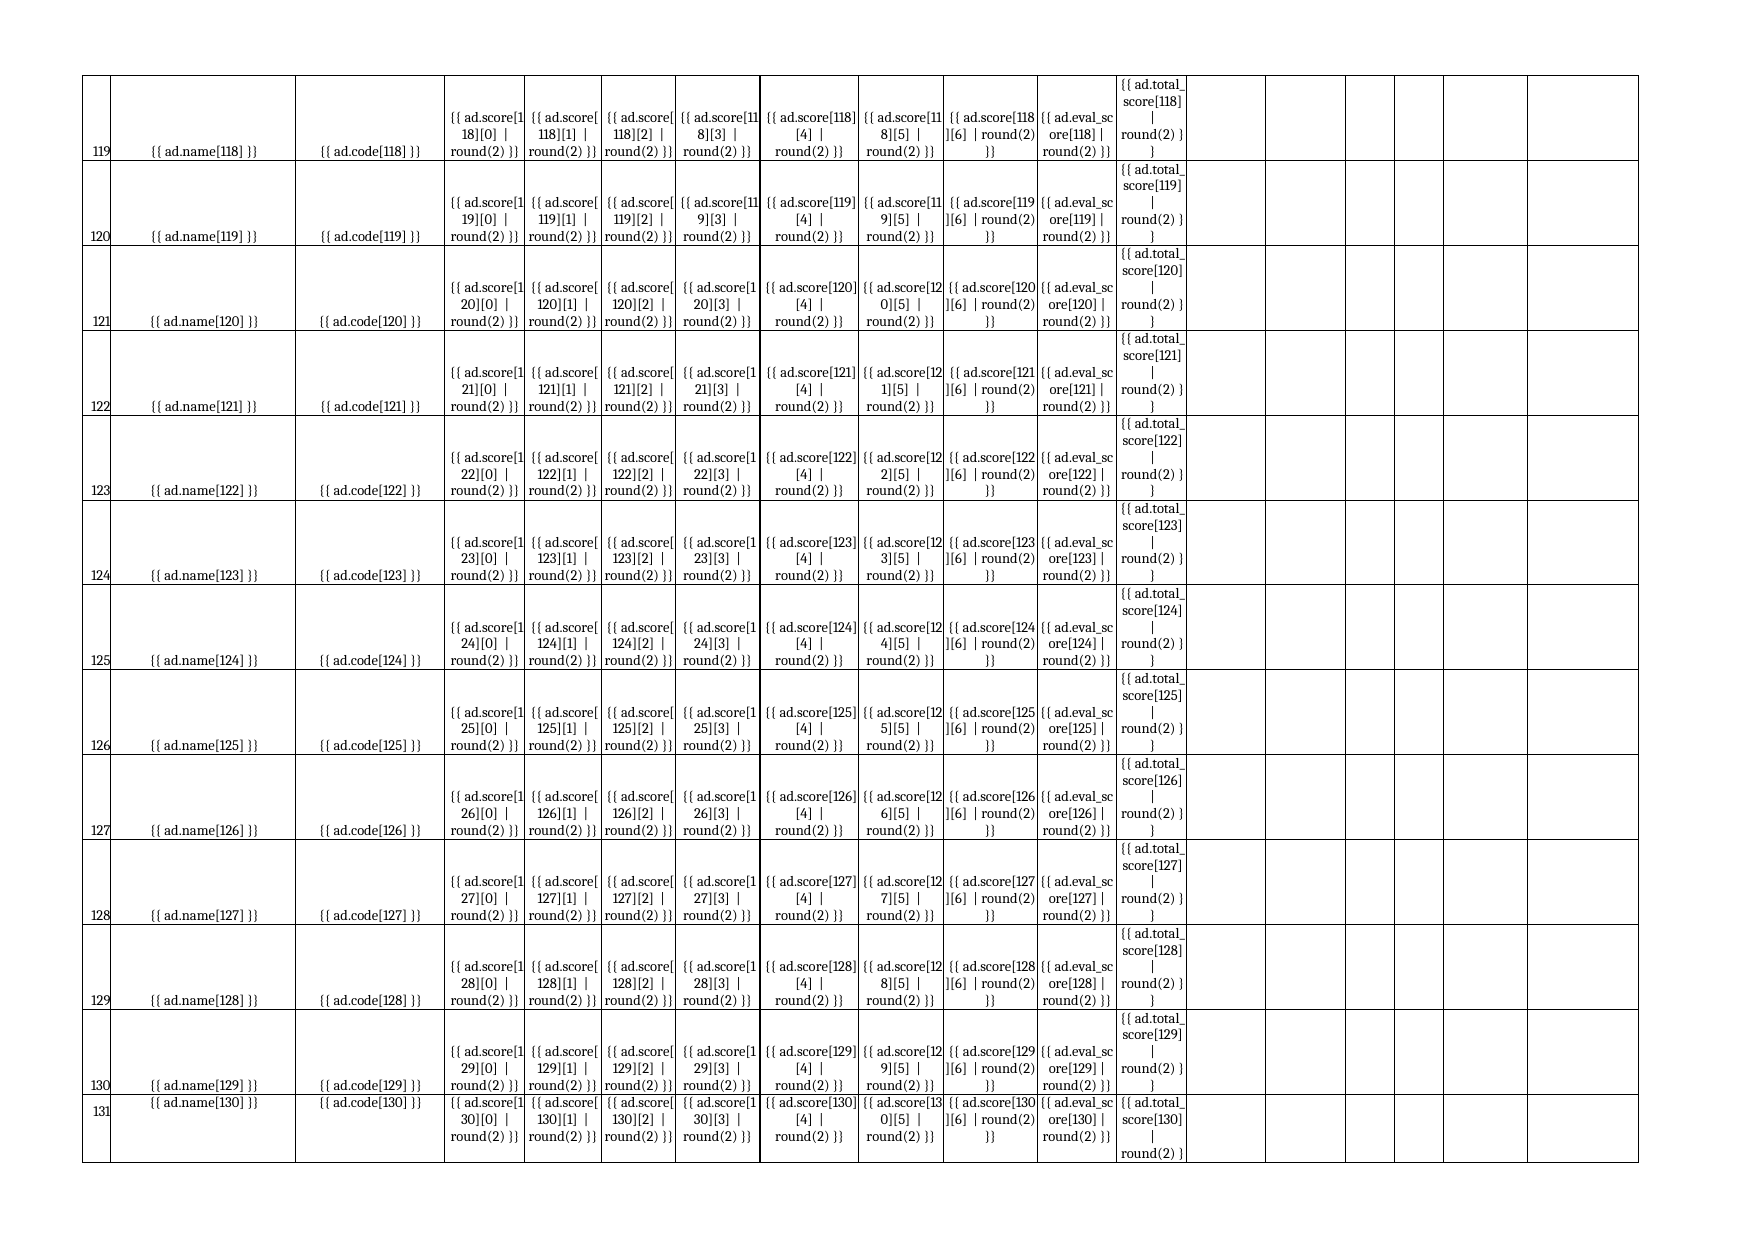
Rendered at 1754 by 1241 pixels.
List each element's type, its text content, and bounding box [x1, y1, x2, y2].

table_cell {{ ad.score[124][6] | round(2) }} [944, 585, 1037, 669]
table_cell {{ ad.name[121] }} [111, 331, 295, 414]
table_cell {{ ad.score[118][4] | round(2) }} [761, 76, 858, 160]
table_cell {{ ad.score[121][0] | round(2) }} [445, 331, 524, 414]
table_cell {{ ad.eval_score[119] | round(2) }} [1038, 161, 1116, 245]
table_cell {{ ad.name[120] }} [111, 246, 295, 330]
table_cell {{ ad.score[120][3] | round(2) }} [676, 246, 759, 330]
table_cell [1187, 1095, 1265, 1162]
table_cell {{ ad.score[129][6] | round(2) }} [944, 1010, 1037, 1094]
table_cell {{ ad.score[127][5] | round(2) }} [859, 840, 943, 924]
table_cell {{ ad.code[125] }} [296, 670, 444, 754]
table_cell [1528, 585, 1638, 669]
table_cell {{ ad.score[128][6] | round(2) }} [944, 925, 1037, 1009]
table_cell [1187, 585, 1265, 669]
table_cell [1444, 501, 1527, 584]
table_cell {{ ad.score[127][4] | round(2) }} [761, 840, 858, 924]
table_cell {{ ad.score[122][6] | round(2) }} [944, 416, 1037, 499]
table_cell [1395, 501, 1443, 584]
table_cell [1395, 331, 1443, 414]
table_cell {{ ad.name[126] }} [111, 755, 295, 839]
table_cell [1528, 840, 1638, 924]
table_cell {{ ad.score[119][0] | round(2) }} [445, 161, 524, 245]
table_cell {{ ad.score[122][3] | round(2) }} [676, 416, 759, 499]
table_cell [1346, 416, 1394, 499]
table_cell {{ ad.score[129][2] | round(2) }} [602, 1010, 675, 1094]
table_cell {{ ad.eval_score[124] | round(2) }} [1038, 585, 1116, 669]
table_cell {{ ad.score[120][5] | round(2) }} [859, 246, 943, 330]
table_cell {{ ad.score[127][0] | round(2) }} [445, 840, 524, 924]
table_cell [1444, 755, 1527, 839]
table_cell {{ ad.total_score[127] | round(2) }} [1117, 840, 1186, 924]
table_cell [1346, 501, 1394, 584]
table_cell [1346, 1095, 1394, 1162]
table_cell {{ ad.name[129] }} [111, 1010, 295, 1094]
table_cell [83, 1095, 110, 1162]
table_cell {{ ad.score[124][5] | round(2) }} [859, 585, 943, 669]
table_cell {{ ad.total_score[124] | round(2) }} [1117, 585, 1186, 669]
table_cell 121 [83, 246, 110, 330]
table_cell {{ ad.total_score[121] | round(2) }} [1117, 331, 1186, 414]
table_cell {{ ad.score[119][3] | round(2) }} [676, 161, 759, 245]
table_cell 125 [83, 585, 110, 669]
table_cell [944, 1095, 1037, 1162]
table_cell [1395, 161, 1443, 245]
table_cell {{ ad.total_score[118] | round(2) }} [1117, 76, 1186, 160]
table_cell [1444, 331, 1527, 414]
table_cell {{ ad.code[128] }} [296, 925, 444, 1009]
table_cell {{ ad.score[123][3] | round(2) }} [676, 501, 759, 584]
table_cell {{ ad.eval_score[118] | round(2) }} [1038, 76, 1116, 160]
table_cell {{ ad.score[121][6] | round(2) }} [944, 331, 1037, 414]
table_cell {{ ad.name[127] }} [111, 840, 295, 924]
table_cell {{ ad.total_score[120] | round(2) }} [1117, 246, 1186, 330]
table_cell {{ ad.score[126][4] | round(2) }} [761, 755, 858, 839]
table_cell {{ ad.name[122] }} [111, 416, 295, 499]
table_cell [1395, 755, 1443, 839]
table_cell {{ ad.score[127][6] | round(2) }} [944, 840, 1037, 924]
table_cell {{ ad.score[121][4] | round(2) }} [761, 331, 858, 414]
table_cell 129 [83, 925, 110, 1009]
table_cell [1266, 331, 1345, 414]
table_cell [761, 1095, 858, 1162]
table_cell {{ ad.name[125] }} [111, 670, 295, 754]
table_cell [1266, 925, 1345, 1009]
table_cell {{ ad.score[120][2] | round(2) }} [602, 246, 675, 330]
table_cell [1528, 925, 1638, 1009]
table_cell [1346, 331, 1394, 414]
table_cell [1266, 161, 1345, 245]
table_cell 119 [83, 76, 110, 160]
table_cell [1395, 416, 1443, 499]
table_cell [1266, 670, 1345, 754]
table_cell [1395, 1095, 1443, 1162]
table_cell {{ ad.score[120][1] | round(2) }} [525, 246, 601, 330]
table_cell {{ ad.score[122][4] | round(2) }} [761, 416, 858, 499]
table_cell 123 [83, 416, 110, 499]
table_cell {{ ad.code[127] }} [296, 840, 444, 924]
table_cell {{ ad.score[129][4] | round(2) }} [761, 1010, 858, 1094]
table_cell {{ ad.eval_score[126] | round(2) }} [1038, 755, 1116, 839]
table_cell [1187, 76, 1265, 160]
table_cell [1346, 925, 1394, 1009]
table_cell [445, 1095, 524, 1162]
table_cell {{ ad.score[123][1] | round(2) }} [525, 501, 601, 584]
table_cell {{ ad.score[127][1] | round(2) }} [525, 840, 601, 924]
table_cell {{ ad.score[128][4] | round(2) }} [761, 925, 858, 1009]
table_cell {{ ad.score[120][0] | round(2) }} [445, 246, 524, 330]
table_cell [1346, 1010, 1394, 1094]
table_cell [1187, 1010, 1265, 1094]
table_cell 124 [83, 501, 110, 584]
table_cell [1395, 840, 1443, 924]
table_cell [1444, 925, 1527, 1009]
table_cell [1266, 501, 1345, 584]
table_cell [1395, 76, 1443, 160]
table_cell {{ ad.score[118][1] | round(2) }} [525, 76, 601, 160]
table_cell {{ ad.score[118][3] | round(2) }} [676, 76, 759, 160]
table_cell [1346, 840, 1394, 924]
table_cell {{ ad.score[124][0] | round(2) }} [445, 585, 524, 669]
table_cell {{ ad.score[123][5] | round(2) }} [859, 501, 943, 584]
table_cell {{ ad.score[127][2] | round(2) }} [602, 840, 675, 924]
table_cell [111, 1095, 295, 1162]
table_cell 122 [83, 331, 110, 414]
table_cell {{ ad.total_score[122] | round(2) }} [1117, 416, 1186, 499]
table_cell {{ ad.score[120][4] | round(2) }} [761, 246, 858, 330]
table_cell {{ ad.score[126][5] | round(2) }} [859, 755, 943, 839]
table_cell [1187, 670, 1265, 754]
table_cell [1346, 161, 1394, 245]
table_cell [1187, 246, 1265, 330]
table_cell [1266, 840, 1345, 924]
table_cell {{ ad.score[126][1] | round(2) }} [525, 755, 601, 839]
table_cell [1266, 585, 1345, 669]
table_cell [1444, 670, 1527, 754]
table_cell {{ ad.score[129][0] | round(2) }} [445, 1010, 524, 1094]
table_cell {{ ad.score[121][1] | round(2) }} [525, 331, 601, 414]
table_cell {{ ad.score[118][0] | round(2) }} [445, 76, 524, 160]
table_cell 130 [83, 1010, 110, 1094]
table_cell {{ ad.score[129][1] | round(2) }} [525, 1010, 601, 1094]
table_cell {{ ad.eval_score[123] | round(2) }} [1038, 501, 1116, 584]
table_cell {{ ad.eval_score[127] | round(2) }} [1038, 840, 1116, 924]
table_cell [1528, 331, 1638, 414]
table_cell {{ ad.total_score[128] | round(2) }} [1117, 925, 1186, 1009]
table_cell [1187, 755, 1265, 839]
table_cell {{ ad.name[124] }} [111, 585, 295, 669]
table_cell {{ ad.eval_score[121] | round(2) }} [1038, 331, 1116, 414]
table_cell 128 [83, 840, 110, 924]
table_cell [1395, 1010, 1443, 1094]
table_cell [1444, 416, 1527, 499]
table_cell {{ ad.score[126][2] | round(2) }} [602, 755, 675, 839]
table_cell [1528, 161, 1638, 245]
table_cell {{ ad.score[125][6] | round(2) }} [944, 670, 1037, 754]
table_cell {{ ad.score[128][1] | round(2) }} [525, 925, 601, 1009]
table_cell {{ ad.score[126][3] | round(2) }} [676, 755, 759, 839]
table_cell {{ ad.score[118][2] | round(2) }} [602, 76, 675, 160]
table_cell {{ ad.score[123][6] | round(2) }} [944, 501, 1037, 584]
table_cell {{ ad.code[124] }} [296, 585, 444, 669]
table_cell [1266, 1010, 1345, 1094]
table_cell {{ ad.score[118][6] | round(2) }} [944, 76, 1037, 160]
table_cell {{ ad.score[124][3] | round(2) }} [676, 585, 759, 669]
table_cell {{ ad.total_score[126] | round(2) }} [1117, 755, 1186, 839]
table_cell {{ ad.score[119][5] | round(2) }} [859, 161, 943, 245]
table_cell {{ ad.code[129] }} [296, 1010, 444, 1094]
table_cell {{ ad.code[120] }} [296, 246, 444, 330]
table_cell {{ ad.code[121] }} [296, 331, 444, 414]
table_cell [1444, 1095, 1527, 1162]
table_cell {{ ad.score[129][3] | round(2) }} [676, 1010, 759, 1094]
table_cell {{ ad.code[123] }} [296, 501, 444, 584]
table_cell [1266, 416, 1345, 499]
table_cell {{ ad.score[120][6] | round(2) }} [944, 246, 1037, 330]
table_cell {{ ad.score[121][5] | round(2) }} [859, 331, 943, 414]
table_cell {{ ad.score[121][2] | round(2) }} [602, 331, 675, 414]
table_cell {{ ad.score[119][1] | round(2) }} [525, 161, 601, 245]
table_cell {{ ad.score[122][0] | round(2) }} [445, 416, 524, 499]
table_cell {{ ad.eval_score[129] | round(2) }} [1038, 1010, 1116, 1094]
table_cell {{ ad.name[118] }} [111, 76, 295, 160]
table_cell [1528, 416, 1638, 499]
table_cell {{ ad.score[121][3] | round(2) }} [676, 331, 759, 414]
table_cell {{ ad.score[128][0] | round(2) }} [445, 925, 524, 1009]
table_cell {{ ad.name[123] }} [111, 501, 295, 584]
table_cell {{ ad.eval_score[128] | round(2) }} [1038, 925, 1116, 1009]
table_cell [1444, 246, 1527, 330]
table_cell {{ ad.score[125][3] | round(2) }} [676, 670, 759, 754]
table_cell {{ ad.score[119][4] | round(2) }} [761, 161, 858, 245]
table_cell {{ ad.total_score[129] | round(2) }} [1117, 1010, 1186, 1094]
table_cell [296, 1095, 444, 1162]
table_cell 126 [83, 670, 110, 754]
table_cell [1395, 670, 1443, 754]
table_cell [1187, 416, 1265, 499]
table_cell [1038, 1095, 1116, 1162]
table_cell [1187, 840, 1265, 924]
table_cell {{ ad.name[128] }} [111, 925, 295, 1009]
table_cell {{ ad.score[123][4] | round(2) }} [761, 501, 858, 584]
table_cell {{ ad.score[128][5] | round(2) }} [859, 925, 943, 1009]
table_cell 127 [83, 755, 110, 839]
table_cell [1444, 840, 1527, 924]
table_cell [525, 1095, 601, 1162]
table_cell {{ ad.score[125][2] | round(2) }} [602, 670, 675, 754]
table_cell [1187, 331, 1265, 414]
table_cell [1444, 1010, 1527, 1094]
table_cell {{ ad.score[122][5] | round(2) }} [859, 416, 943, 499]
table_cell {{ ad.score[124][4] | round(2) }} [761, 585, 858, 669]
table_cell [1346, 585, 1394, 669]
table_cell {{ ad.score[127][3] | round(2) }} [676, 840, 759, 924]
table_cell 120 [83, 161, 110, 245]
table_cell {{ ad.code[119] }} [296, 161, 444, 245]
table_cell {{ ad.total_score[123] | round(2) }} [1117, 501, 1186, 584]
table_cell [1444, 76, 1527, 160]
table_cell [1395, 925, 1443, 1009]
table_cell {{ ad.score[122][1] | round(2) }} [525, 416, 601, 499]
table_cell {{ ad.score[118][5] | round(2) }} [859, 76, 943, 160]
table_cell [1444, 161, 1527, 245]
table_cell [1528, 670, 1638, 754]
table_cell {{ ad.total_score[125] | round(2) }} [1117, 670, 1186, 754]
table_cell [1187, 501, 1265, 584]
table_cell {{ ad.score[125][5] | round(2) }} [859, 670, 943, 754]
table_cell {{ ad.total_score[119] | round(2) }} [1117, 161, 1186, 245]
table_cell [1528, 755, 1638, 839]
table_cell [1528, 501, 1638, 584]
table_cell {{ ad.score[125][0] | round(2) }} [445, 670, 524, 754]
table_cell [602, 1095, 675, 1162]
table_cell {{ ad.score[126][6] | round(2) }} [944, 755, 1037, 839]
table_cell {{ ad.score[122][2] | round(2) }} [602, 416, 675, 499]
table_cell [1395, 246, 1443, 330]
table_cell {{ ad.score[124][2] | round(2) }} [602, 585, 675, 669]
table_cell {{ ad.code[118] }} [296, 76, 444, 160]
table_cell {{ ad.score[125][4] | round(2) }} [761, 670, 858, 754]
table_cell {{ ad.score[126][0] | round(2) }} [445, 755, 524, 839]
table_cell [1346, 76, 1394, 160]
table_cell [1266, 76, 1345, 160]
table_cell [1187, 925, 1265, 1009]
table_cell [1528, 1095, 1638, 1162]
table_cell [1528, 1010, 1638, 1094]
table_cell {{ ad.code[122] }} [296, 416, 444, 499]
table_cell {{ ad.score[124][1] | round(2) }} [525, 585, 601, 669]
table_cell [1187, 161, 1265, 245]
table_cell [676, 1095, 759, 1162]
table_cell {{ ad.code[126] }} [296, 755, 444, 839]
table_cell {{ ad.score[123][2] | round(2) }} [602, 501, 675, 584]
table_cell {{ ad.score[128][2] | round(2) }} [602, 925, 675, 1009]
table_cell {{ ad.score[125][1] | round(2) }} [525, 670, 601, 754]
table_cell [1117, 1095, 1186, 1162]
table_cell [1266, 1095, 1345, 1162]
table_cell [1346, 246, 1394, 330]
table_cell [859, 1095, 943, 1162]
table_cell [1528, 76, 1638, 160]
table_cell [1266, 755, 1345, 839]
table_cell [1395, 585, 1443, 669]
table_cell {{ ad.score[119][6] | round(2) }} [944, 161, 1037, 245]
table_cell {{ ad.score[119][2] | round(2) }} [602, 161, 675, 245]
table_cell [1346, 755, 1394, 839]
table_cell [1444, 585, 1527, 669]
table_cell {{ ad.score[129][5] | round(2) }} [859, 1010, 943, 1094]
table_cell {{ ad.eval_score[125] | round(2) }} [1038, 670, 1116, 754]
table_cell [1528, 246, 1638, 330]
table_cell {{ ad.score[128][3] | round(2) }} [676, 925, 759, 1009]
table_cell {{ ad.eval_score[120] | round(2) }} [1038, 246, 1116, 330]
table_cell {{ ad.eval_score[122] | round(2) }} [1038, 416, 1116, 499]
table_cell {{ ad.name[119] }} [111, 161, 295, 245]
table_cell {{ ad.score[123][0] | round(2) }} [445, 501, 524, 584]
table_cell [1346, 670, 1394, 754]
table_cell [1266, 246, 1345, 330]
